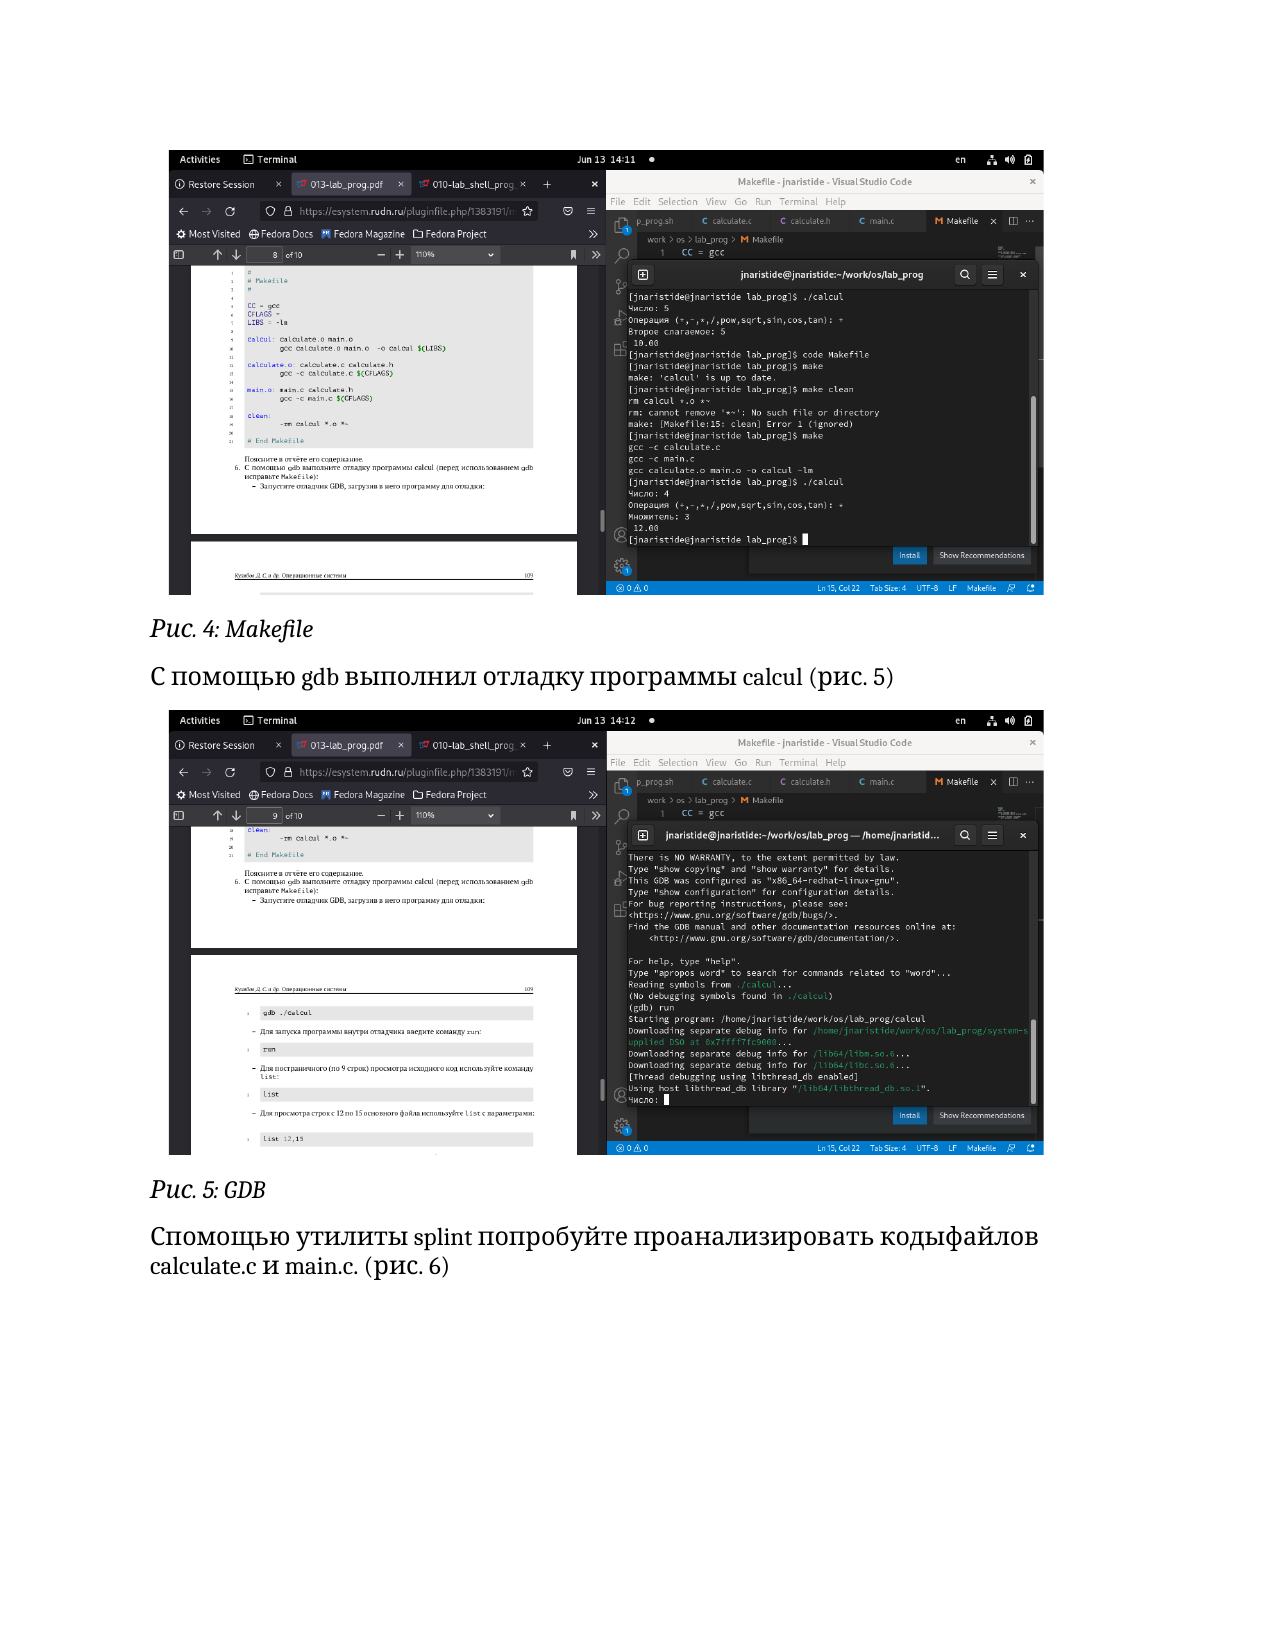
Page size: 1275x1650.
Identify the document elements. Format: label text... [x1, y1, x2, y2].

text С помощью gdb выполнил отладку программы calcul (рис. 5) [150, 663, 1125, 692]
picture [168, 150, 1044, 595]
text Спомощью утилиты splint попробуйте проанализировать кодыфайлов calculate.c и main.c. (рис. 6) [150, 1223, 1125, 1281]
picture [168, 710, 1044, 1155]
text Рис. 5: GDB [150, 1176, 1125, 1204]
text Рис. 4: Makefile [150, 615, 1125, 644]
